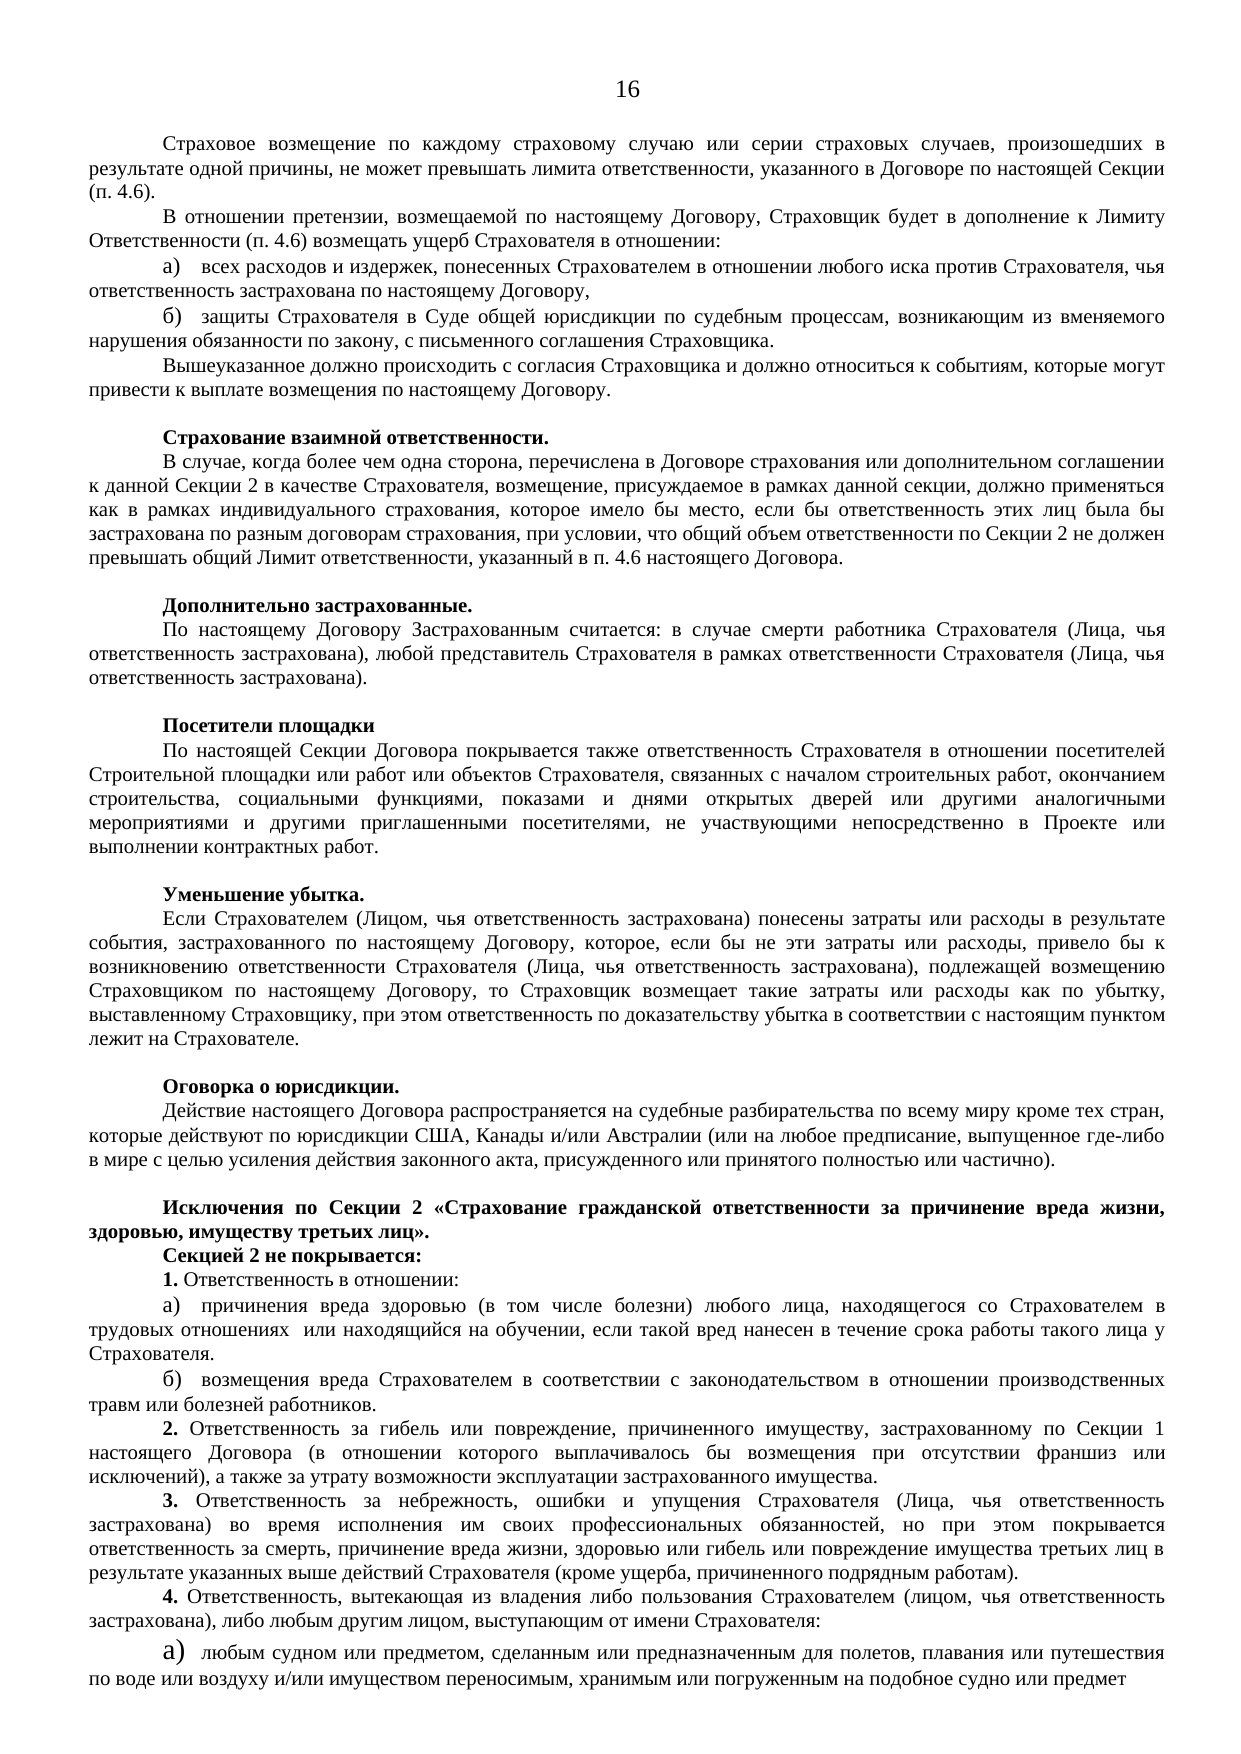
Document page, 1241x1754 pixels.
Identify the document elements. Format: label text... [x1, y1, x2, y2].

text Дополнительно застрахованные. [89, 593, 1166, 617]
text Страхование взаимной ответственности. [89, 425, 1166, 449]
text Секцией 2 не покрывается: [89, 1243, 1166, 1267]
text Оговорка о юрисдикции. [89, 1074, 1166, 1098]
text 3. Ответственность за небрежность, ошибки и упущения Страхователя (Лица, чья ответственность застрахована) во время исполнения им своих профессиональных обязанностей, но при этом покрывается ответственность за смерть, причинение вреда жизни, здоровью или гибель или повреждение имущества третьих лиц в результате указанных выше действий Страхователя (кроме ущерба, причиненного подрядным работам). [89, 1488, 1166, 1584]
text В отношении претензии, возмещаемой по настоящему Договору, Страховщик будет в дополнение к Лимиту Ответственности (п. 4.6) возмещать ущерб Страхователя в отношении: [89, 203, 1166, 252]
text 1. Ответственность в отношении: [89, 1267, 1166, 1291]
list причинения вреда здоровью (в том числе болезни) любого лица, находящегося со Страхователем в трудовых отношениях или находящийся на обучении, если такой вред нанесен в течение срока работы такого лица у Страхователя. [89, 1291, 1166, 1365]
list защиты Страхователя в Суде общей юрисдикции по судебным процессам, возникающим из вменяемого нарушения обязанности по закону, с письменного соглашения Страховщика. [89, 302, 1166, 352]
text Посетители площадки [89, 713, 1166, 737]
text Страховое возмещение по каждому страховому случаю или серии страховых случаев, произошедших в результате одной причины, не может превышать лимита ответственности, указанного в Договоре по настоящей Секции (п. 4.6). [89, 131, 1166, 203]
text По настоящей Секции Договора покрывается также ответственность Страхователя в отношении посетителей Строительной площадки или работ или объектов Страхователя, связанных с началом строительных работ, окончанием строительства, социальными функциями, показами и днями открытых дверей или другими аналогичными мероприятиями и другими приглашенными посетителями, не участвующими непосредственно в Проекте или выполнении контрактных работ. [89, 737, 1166, 858]
text 2. Ответственность за гибель или повреждение, причиненного имуществу, застрахованному по Секции 1 настоящего Договора (в отношении которого выплачивалось бы возмещения при отсутствии франшиз или исключений), а также за утрату возможности эксплуатации застрахованного имущества. [89, 1416, 1166, 1488]
text Исключения по Секции 2 «Страхование гражданской ответственности за причинение вреда жизни, здоровью, имуществу третьих лиц». [89, 1195, 1166, 1243]
list возмещения вреда Страхователем в соответствии с законодательством в отношении производственных травм или болезней работников. [89, 1365, 1166, 1416]
text Если Страхователем (Лицом, чья ответственность застрахована) понесены затраты или расходы в результате события, застрахованного по настоящему Договору, которое, если бы не эти затраты или расходы, привело бы к возникновению ответственности Страхователя (Лица, чья ответственность застрахована), подлежащей возмещению Страховщиком по настоящему Договору, то Страховщик возмещает такие затраты или расходы как по убытку, выставленному Страховщику, при этом ответственность по доказательству убытка в соответствии с настоящим пунктом лежит на Страхователе. [89, 906, 1166, 1050]
text Уменьшение убытка. [89, 882, 1166, 906]
list всех расходов и издержек, понесенных Страхователем в отношении любого иска против Страхователя, чья ответственность застрахована по настоящему Договору, [89, 252, 1166, 302]
list любым судном или предметом, сделанным или предназначенным для полетов, плавания или путешествия по воде или воздуху и/или имуществом переносимым, хранимым или погруженным на подобное судно или предмет [89, 1632, 1166, 1690]
text По настоящему Договору Застрахованным считается: в случае смерти работника Страхователя (Лица, чья ответственность застрахована), любой представитель Страхователя в рамках ответственности Страхователя (Лица, чья ответственность застрахована). [89, 617, 1166, 689]
text В случае, когда более чем одна сторона, перечислена в Договоре страхования или дополнительном соглашении к данной Секции 2 в качестве Страхователя, возмещение, присуждаемое в рамках данной секции, должно применяться как в рамках индивидуального страхования, которое имело бы место, если бы ответственность этих лиц была бы застрахована по разным договорам страхования, при условии, что общий объем ответственности по Секции 2 не должен превышать общий Лимит ответственности, указанный в п. 4.6 настоящего Договора. [89, 449, 1166, 569]
text Вышеуказанное должно происходить с согласия Страховщика и должно относиться к событиям, которые могут привести к выплате возмещения по настоящему Договору. [89, 352, 1166, 401]
text Действие настоящего Договора распространяется на судебные разбирательства по всему миру кроме тех стран, которые действуют по юрисдикции США, Канады и/или Австралии (или на любое предписание, выпущенное где-либо в мире с целью усиления действия законного акта, присужденного или принятого полностью или частично). [89, 1098, 1166, 1171]
text 4. Ответственность, вытекающая из владения либо пользования Страхователем (лицом, чья ответственность застрахована), либо любым другим лицом, выступающим от имени Страхователя: [89, 1584, 1166, 1632]
